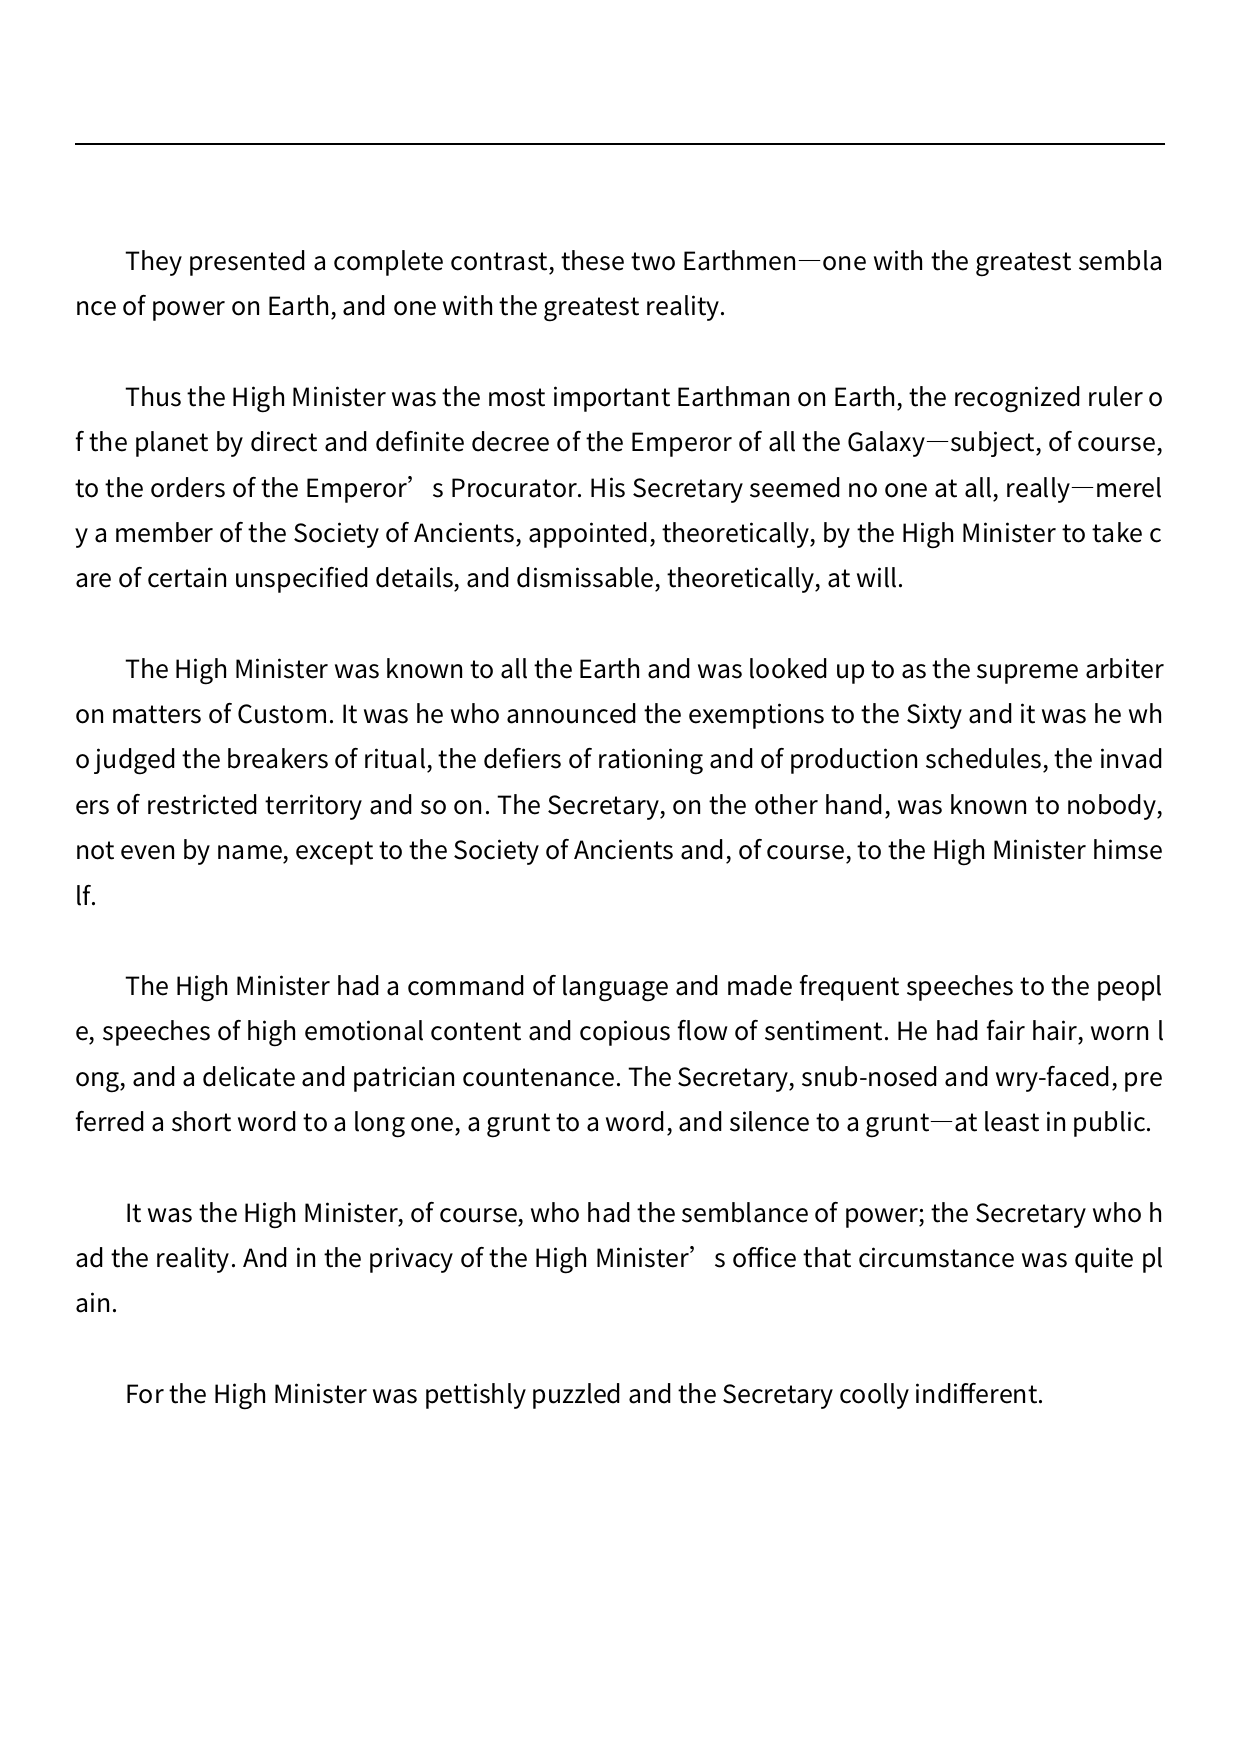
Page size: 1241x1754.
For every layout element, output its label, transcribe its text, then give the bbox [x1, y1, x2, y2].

text The High Minister had a command of language and made frequent speeches to the people, speeches of high emotional content and copious flow of sentiment. He had fair hair, worn long, and a delicate and patrician countenance. The Secretary, snub-nosed and wry-faced, preferred a short word to a long one, a grunt to a word, and silence to a grunt—at least in public. [75, 962, 1165, 1143]
text For the High Minister was pettishly puzzled and the Secretary coolly indifferent. [75, 1370, 1165, 1415]
text They presented a complete contrast, these two Earthmen—one with the greatest semblance of power on Earth, and one with the greatest reality. [75, 237, 1165, 328]
text It was the High Minister, of course, who had the semblance of power; the Secretary who had the reality. And in the privacy of the High Minister’s office that circumstance was quite plain. [75, 1189, 1165, 1324]
text The High Minister was known to all the Earth and was looked up to as the supreme arbiter on matters of Custom. It was he who announced the exemptions to the Sixty and it was he who judged the breakers of ritual, the defiers of rationing and of production schedules, the invaders of restricted territory and so on. The Secretary, on the other hand, was known to nobody, not even by name, except to the Society of Ancients and, of course, to the High Minister himself. [75, 645, 1165, 917]
text Thus the High Minister was the most important Earthman on Earth, the recognized ruler of the planet by direct and definite decree of the Emperor of all the Galaxy—subject, of course, to the orders of the Emperor’s Procurator. His Secretary seemed no one at all, really—merely a member of the Society of Ancients, appointed, theoretically, by the High Minister to take care of certain unspecified details, and dismissable, theoretically, at will. [75, 373, 1165, 599]
